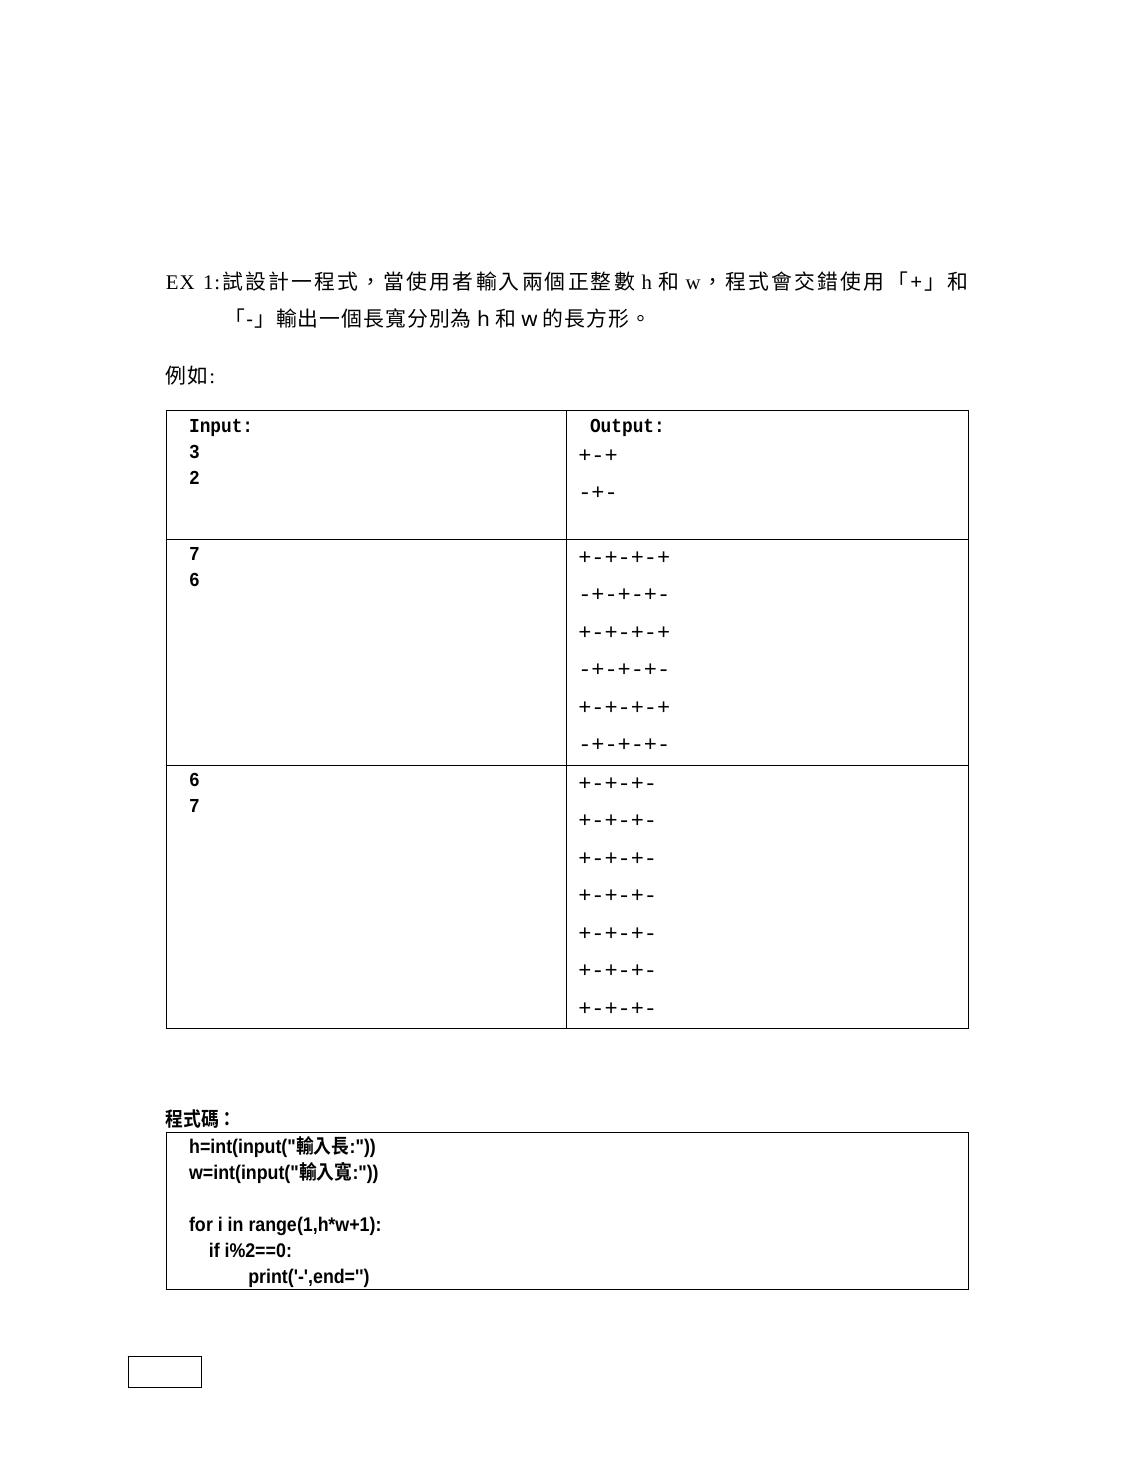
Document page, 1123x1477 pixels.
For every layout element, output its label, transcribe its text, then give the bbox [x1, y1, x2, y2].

table_header Input: 3 2 [167, 411, 566, 538]
table_header Output: +-+ -+- [567, 411, 968, 538]
list 程式碼： [165, 1103, 957, 1132]
text 例如: [165, 355, 969, 393]
table_cell 6 7 [167, 766, 566, 1028]
table_cell 7 6 [167, 540, 566, 764]
text EX 1:試設計一程式，當使用者輸入兩個正整數h和w，程式會交錯使用「+」和「-」輸出一個長寬分別為h和w的長方形。 [166, 261, 969, 336]
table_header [167, 1133, 968, 1289]
